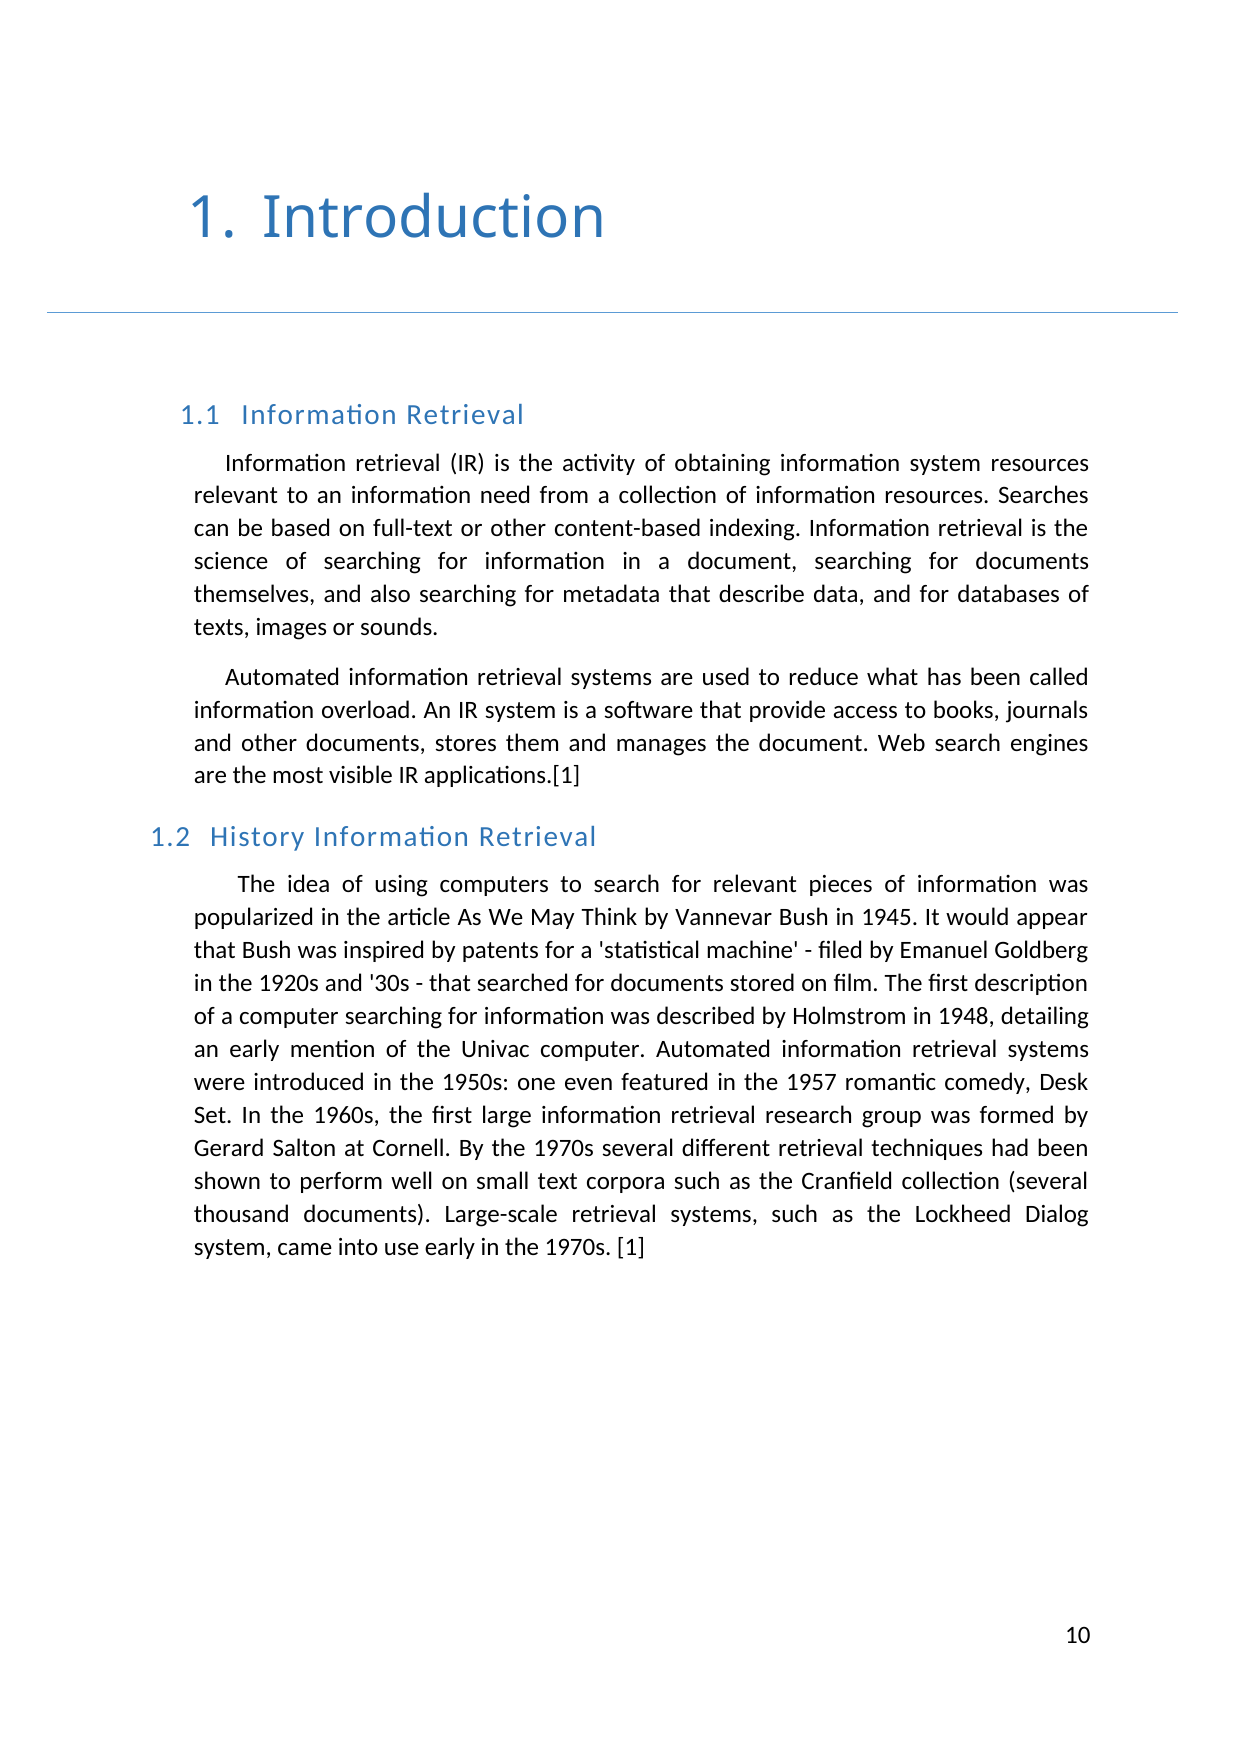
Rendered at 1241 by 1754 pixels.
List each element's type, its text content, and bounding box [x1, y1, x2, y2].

text Automated information retrieval systems are used to reduce what has been called information overload. An IR system is a software that provide access to books, journals and other documents, stores them and manages the document. Web search engines are the most visible IR applications.[1] [194, 661, 1090, 790]
subtitle Introduction [187, 175, 1090, 254]
list History Information Retrieval [150, 818, 1090, 853]
text The idea of using computers to search for relevant pieces of information was popularized in the article As We May Think by Vannevar Bush in 1945. It would appear that Bush was inspired by patents for a 'statistical machine' - filed by Emanuel Goldberg in the 1920s and '30s - that searched for documents stored on film. The first description of a computer searching for information was described by Holmstrom in 1948, detailing an early mention of the Univac computer. Automated information retrieval systems were introduced in the 1950s: one even featured in the 1957 romantic comedy, Desk Set. In the 1960s, the first large information retrieval research group was formed by Gerard Salton at Cornell. By the 1970s several different retrieval techniques had been shown to perform well on small text corpora such as the Cranfield collection (several thousand documents). Large-scale retrieval systems, such as the Lockheed Dialog system, came into use early in the 1970s. [1] [194, 868, 1090, 1261]
text Information retrieval (IR) is the activity of obtaining information system resources relevant to an information need from a collection of information resources. Searches can be based on full-text or other content-based indexing. Information retrieval is the science of searching for information in a document, searching for documents themselves, and also searching for metadata that describe data, and for databases of texts, images or sounds. [194, 447, 1090, 642]
list Information Retrieval [165, 396, 1090, 431]
